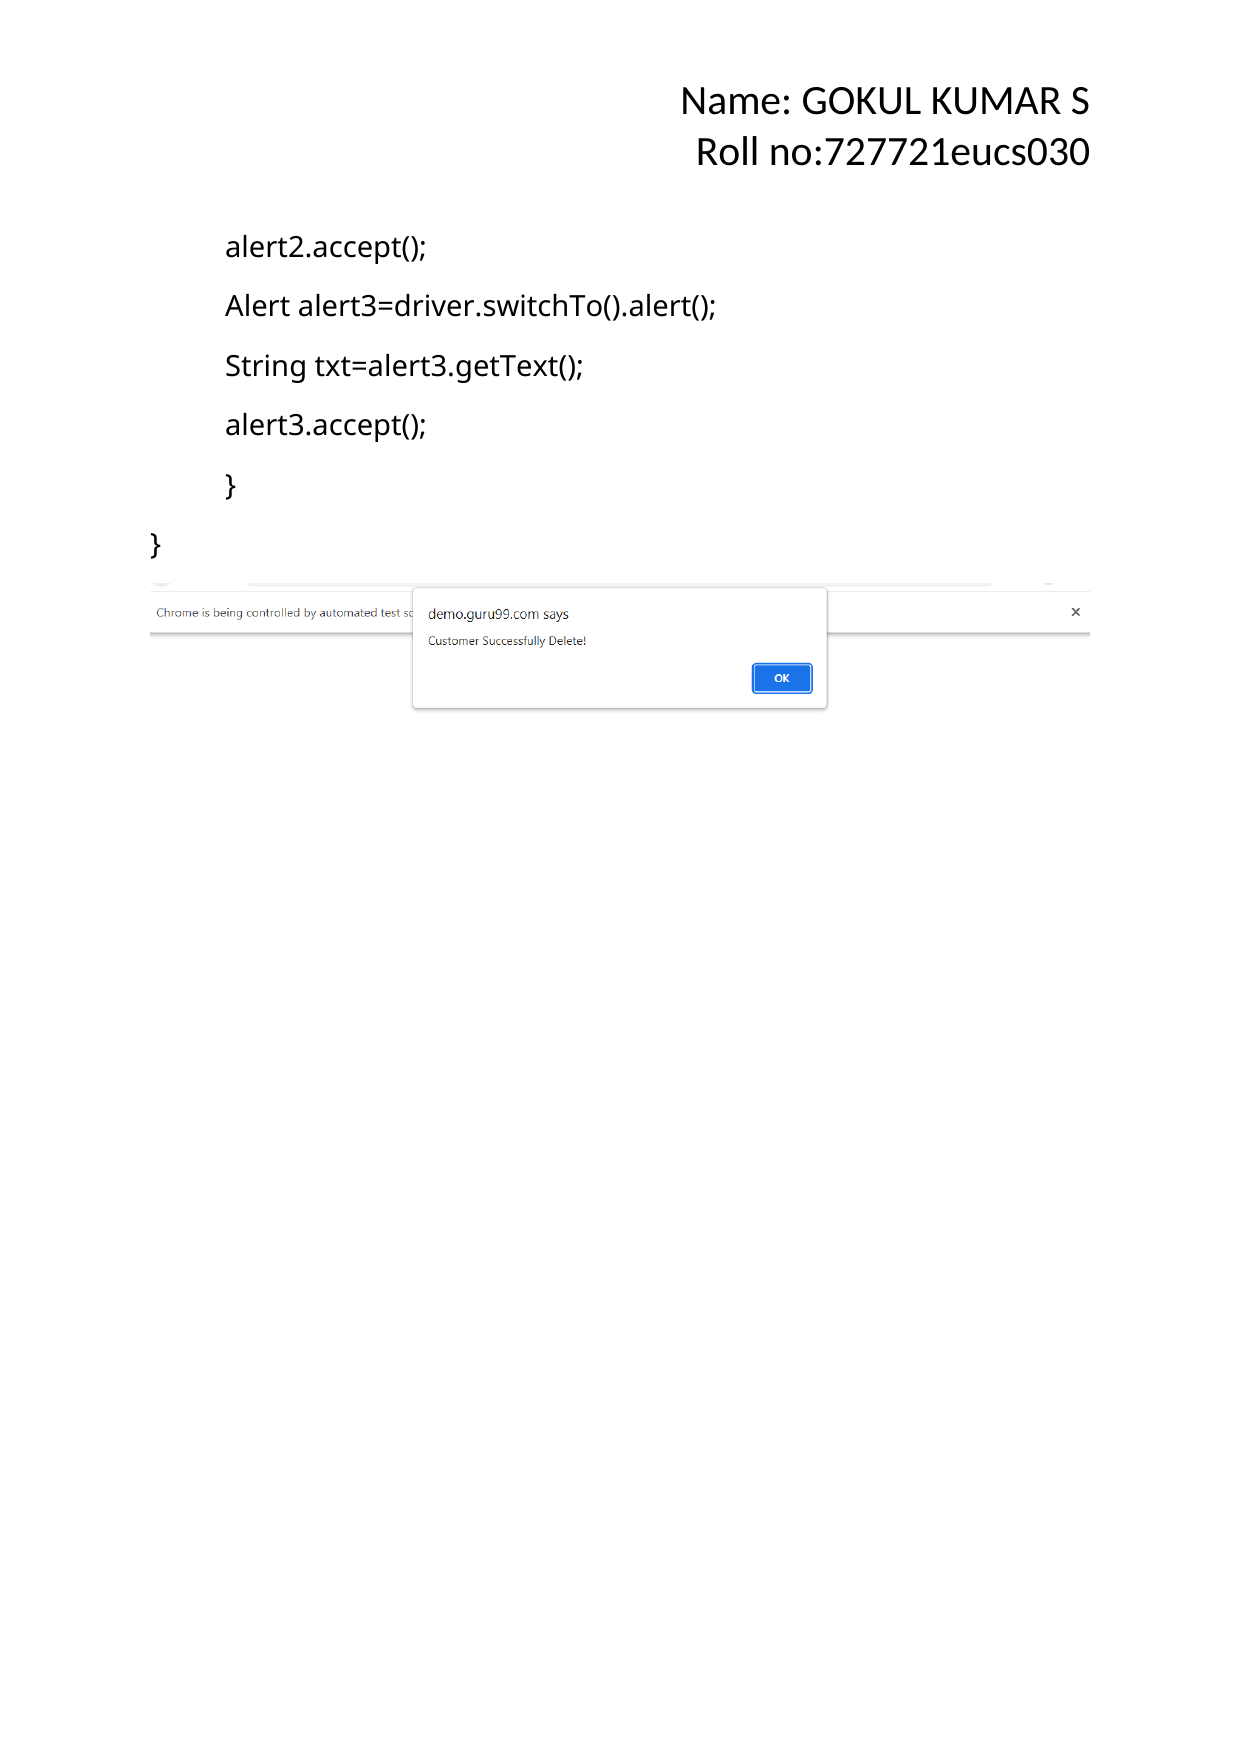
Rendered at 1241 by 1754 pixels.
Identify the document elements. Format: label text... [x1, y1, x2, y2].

text } [150, 524, 1090, 563]
text String txt=alert3.getText(); [150, 345, 1090, 385]
text } [150, 464, 1090, 504]
picture [150, 583, 1091, 1244]
text alert2.accept(); [150, 226, 1090, 266]
text alert3.accept(); [150, 405, 1090, 444]
text Alert alert3=driver.switchTo().alert(); [150, 286, 1090, 325]
